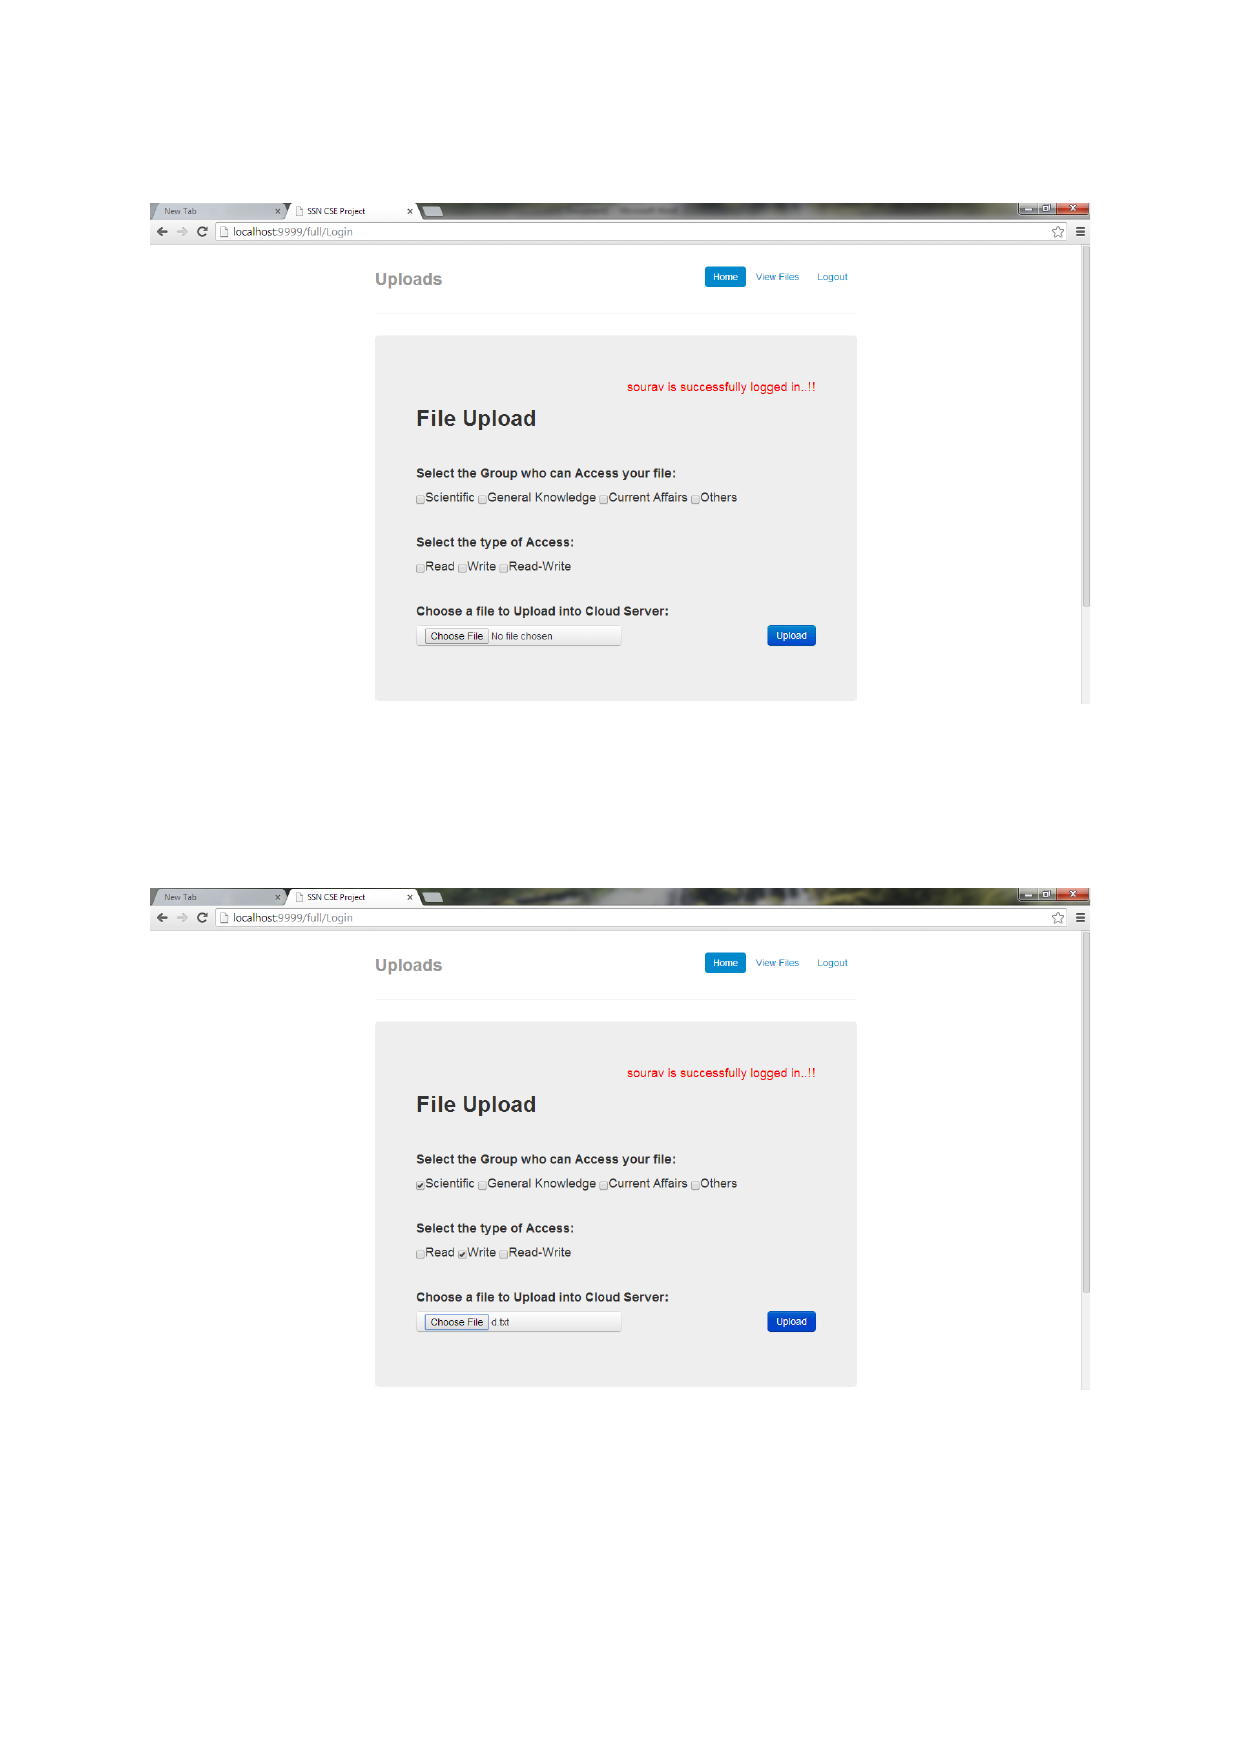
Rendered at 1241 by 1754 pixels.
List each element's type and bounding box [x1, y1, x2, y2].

picture [150, 203, 1091, 704]
picture [150, 888, 1091, 1390]
